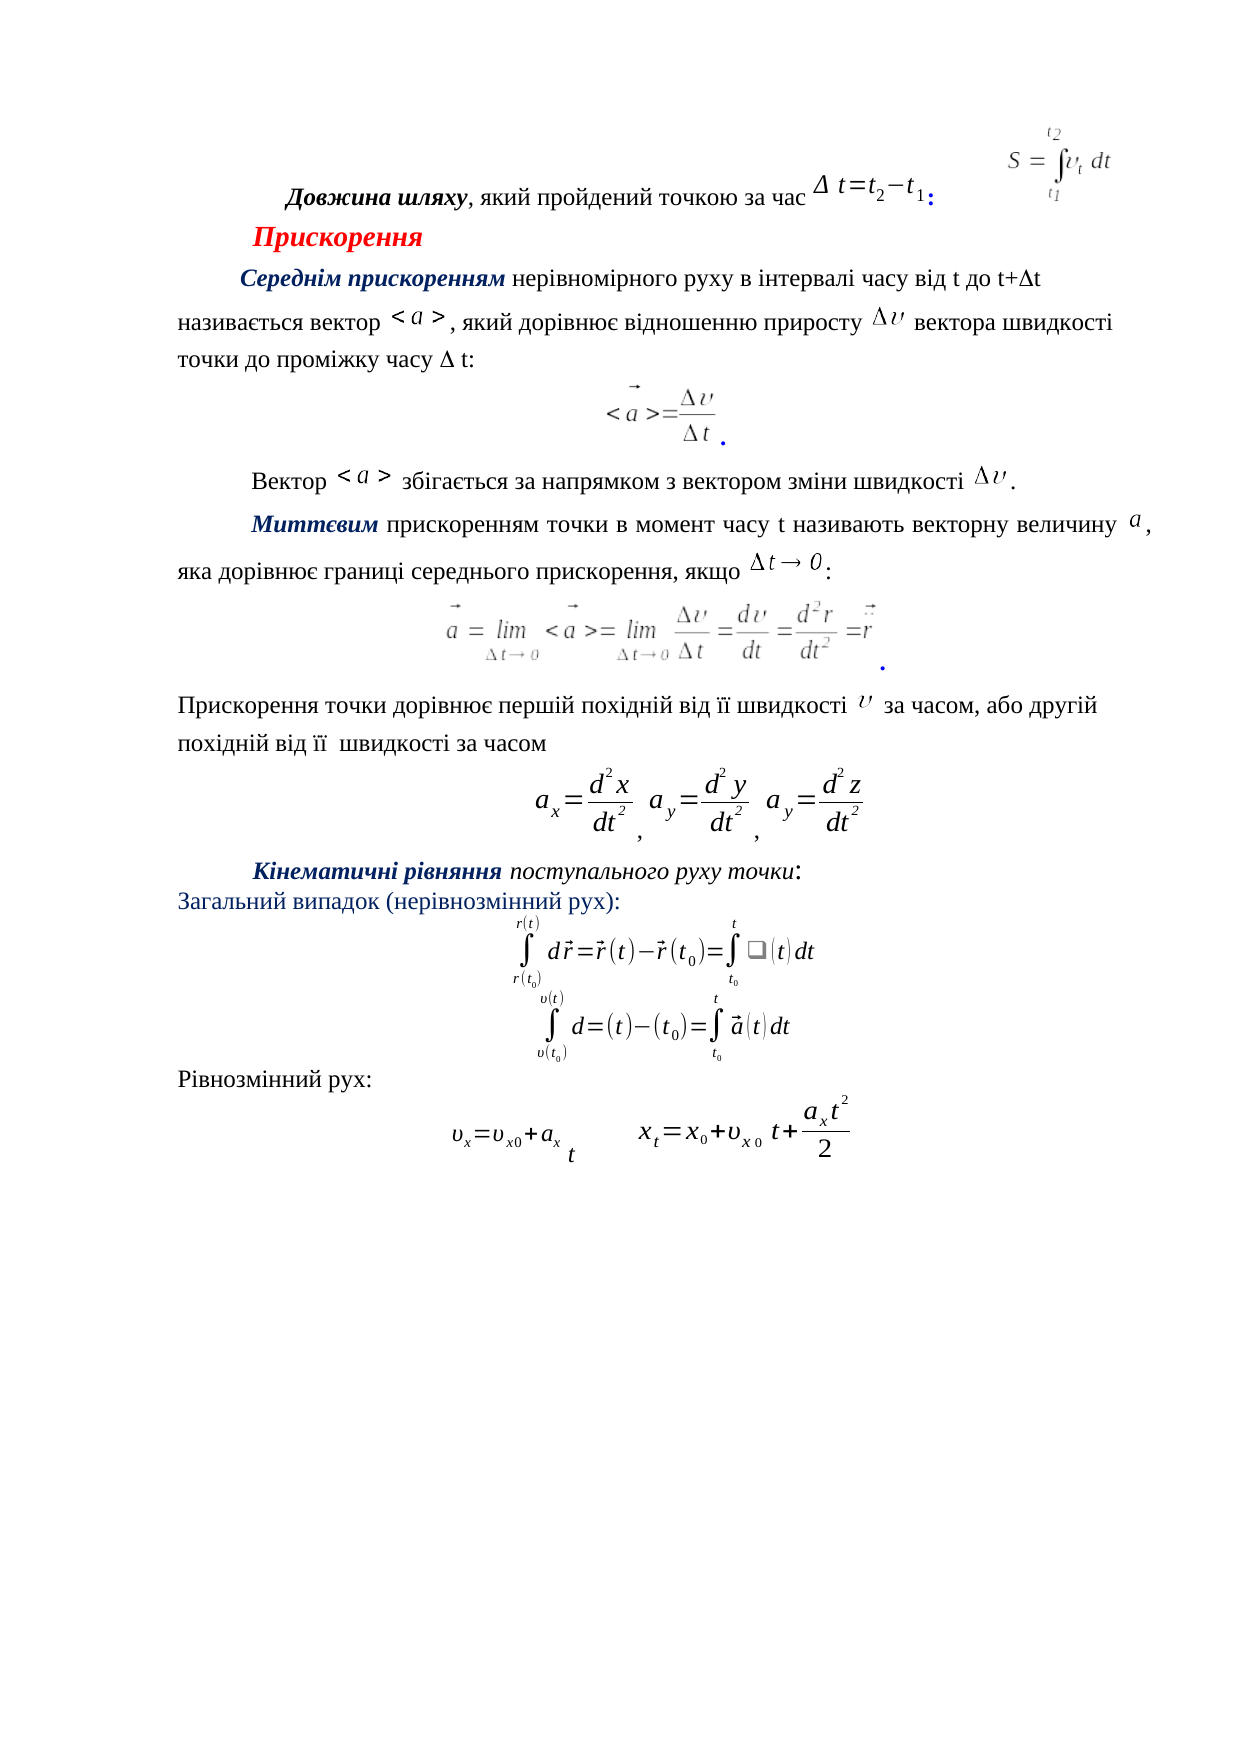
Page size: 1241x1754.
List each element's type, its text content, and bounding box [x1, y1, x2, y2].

text t [177, 1092, 1129, 1178]
text Довжина шляху, який пройдений точкою за час : [177, 118, 1163, 211]
text . [166, 593, 1163, 675]
text Вектор збігається за напрямком з вектором зміни швидкості . [177, 459, 1152, 494]
text , , [177, 765, 1152, 844]
text Прискорення [177, 219, 1163, 253]
text . [166, 381, 1163, 451]
text Миттєвим прискоренням точки в момент часу t називають векторну величину , яка дорівнює границі середнього прискорення, якщо : [177, 503, 1152, 585]
text Середнім прискоренням нерівномірного руху в інтервалі часу від t до t+t називається вектор , який дорівнює відношенню приросту вектора швидкості точки до проміжку часу t: [177, 263, 1163, 373]
text Прискорення точки дорівнює першій похідній від її швидкості за часом, або другій похідній від її швидкості за часом [177, 684, 1152, 756]
text Загальний випадок (нерівнозмінний рух): [177, 886, 1129, 914]
text Рівнозмінний рух: [177, 1064, 1129, 1092]
text Кінематичні рівняння поступального руху точки: [177, 852, 1129, 886]
